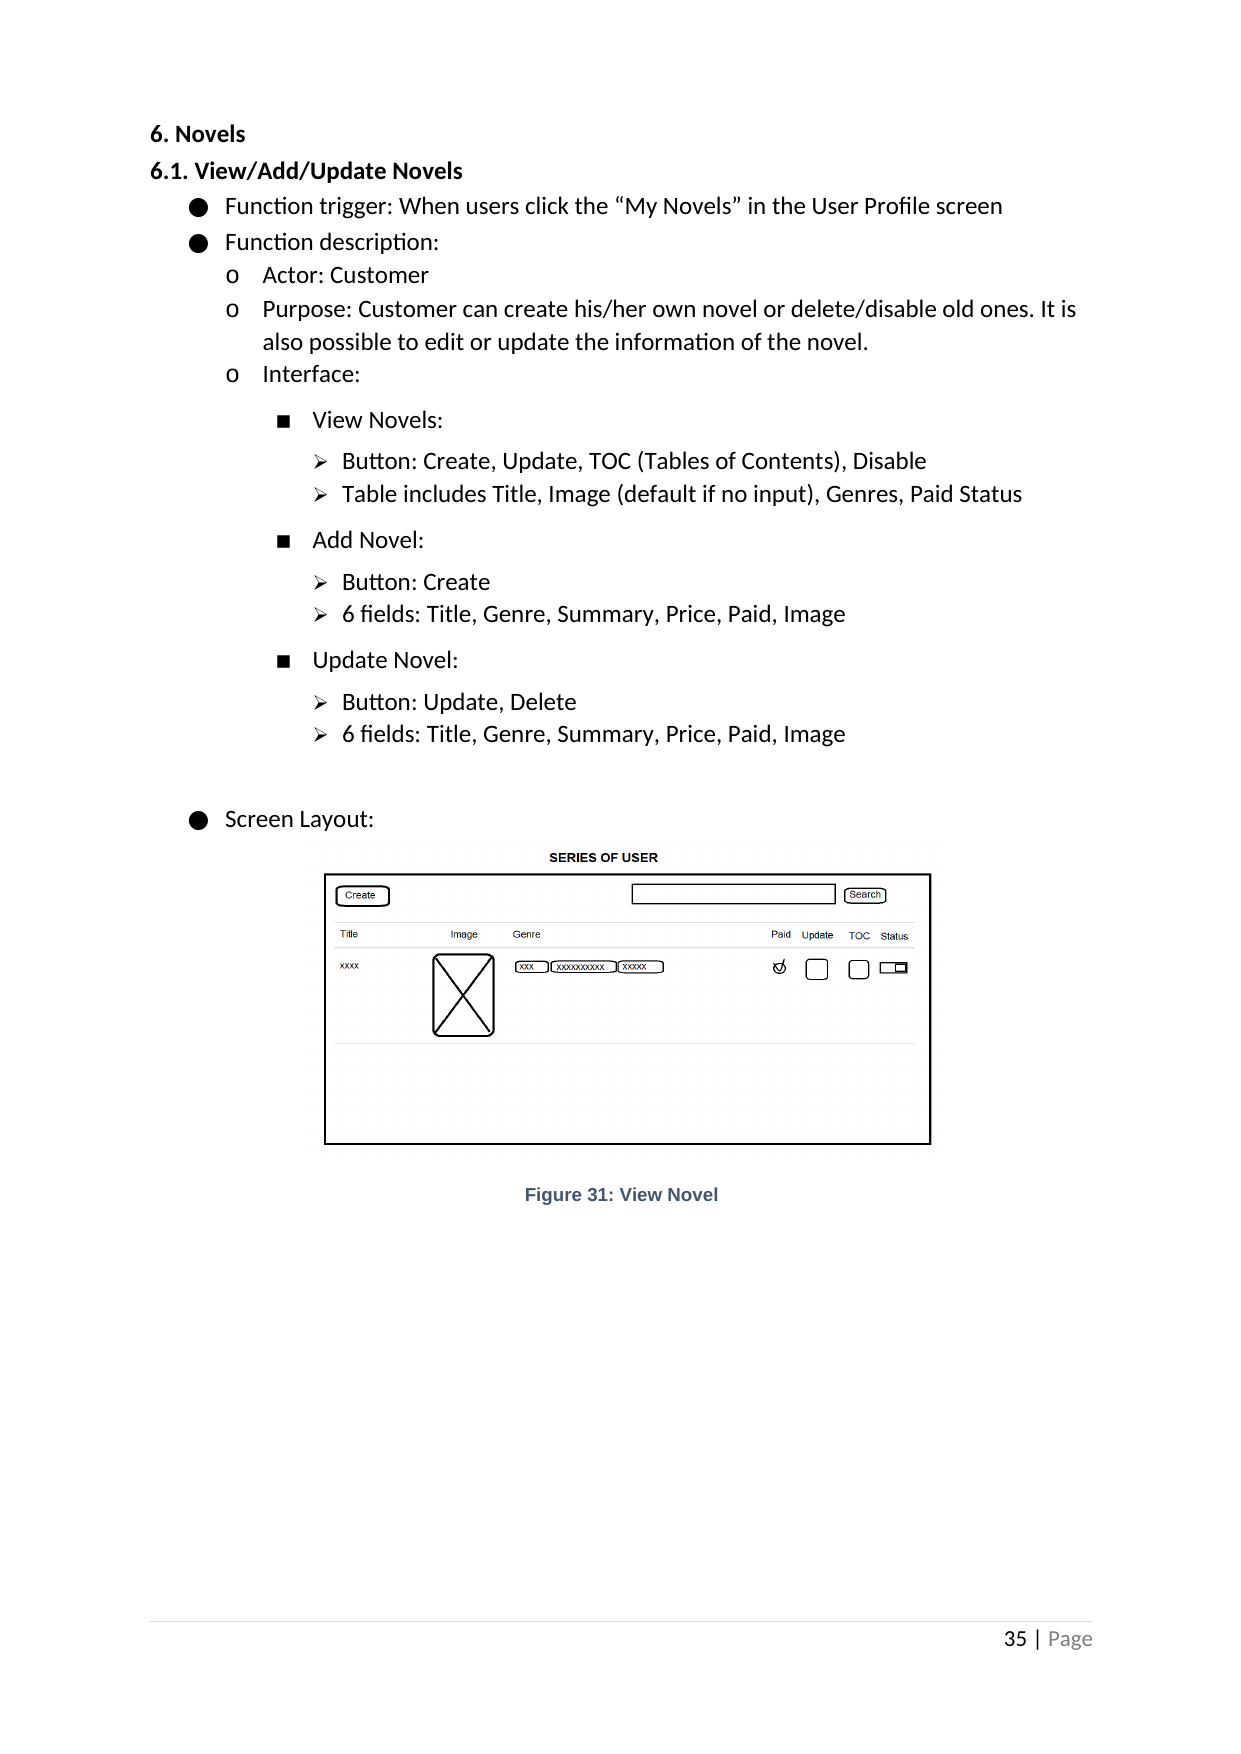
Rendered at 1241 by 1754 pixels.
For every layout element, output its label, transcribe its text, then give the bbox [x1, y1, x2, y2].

list Interface: [225, 358, 1093, 390]
list Update Novel: [275, 631, 1093, 683]
subtitle 6.1. View/Add/Update Novels [150, 155, 1093, 186]
list Add Novel: [275, 511, 1093, 563]
list Purpose: Customer can create his/her own novel or delete/disable old ones. It is also possible to edit or update the information of the novel. [225, 293, 1093, 356]
list Actor: Customer [225, 259, 1093, 291]
list 6 fields: Title, Genre, Summary, Price, Paid, Image [312, 598, 1093, 629]
list Table includes Title, Image (default if no input), Genres, Paid Status [312, 478, 1093, 509]
picture [308, 836, 944, 1166]
list Button: Create, Update, TOC (Tables of Contents), Disable [312, 446, 1093, 476]
list Function trigger: When users click the “My Novels” in the User Profile screen [187, 188, 1093, 222]
list Button: Create [312, 566, 1093, 596]
list 6 fields: Title, Genre, Summary, Price, Paid, Image [312, 719, 1093, 749]
list Button: Update, Delete [312, 686, 1093, 716]
list Screen Layout: [187, 801, 1093, 834]
list View Novels: [275, 391, 1093, 442]
list Function description: [187, 224, 1093, 258]
subtitle 6. Novels [150, 118, 1093, 148]
